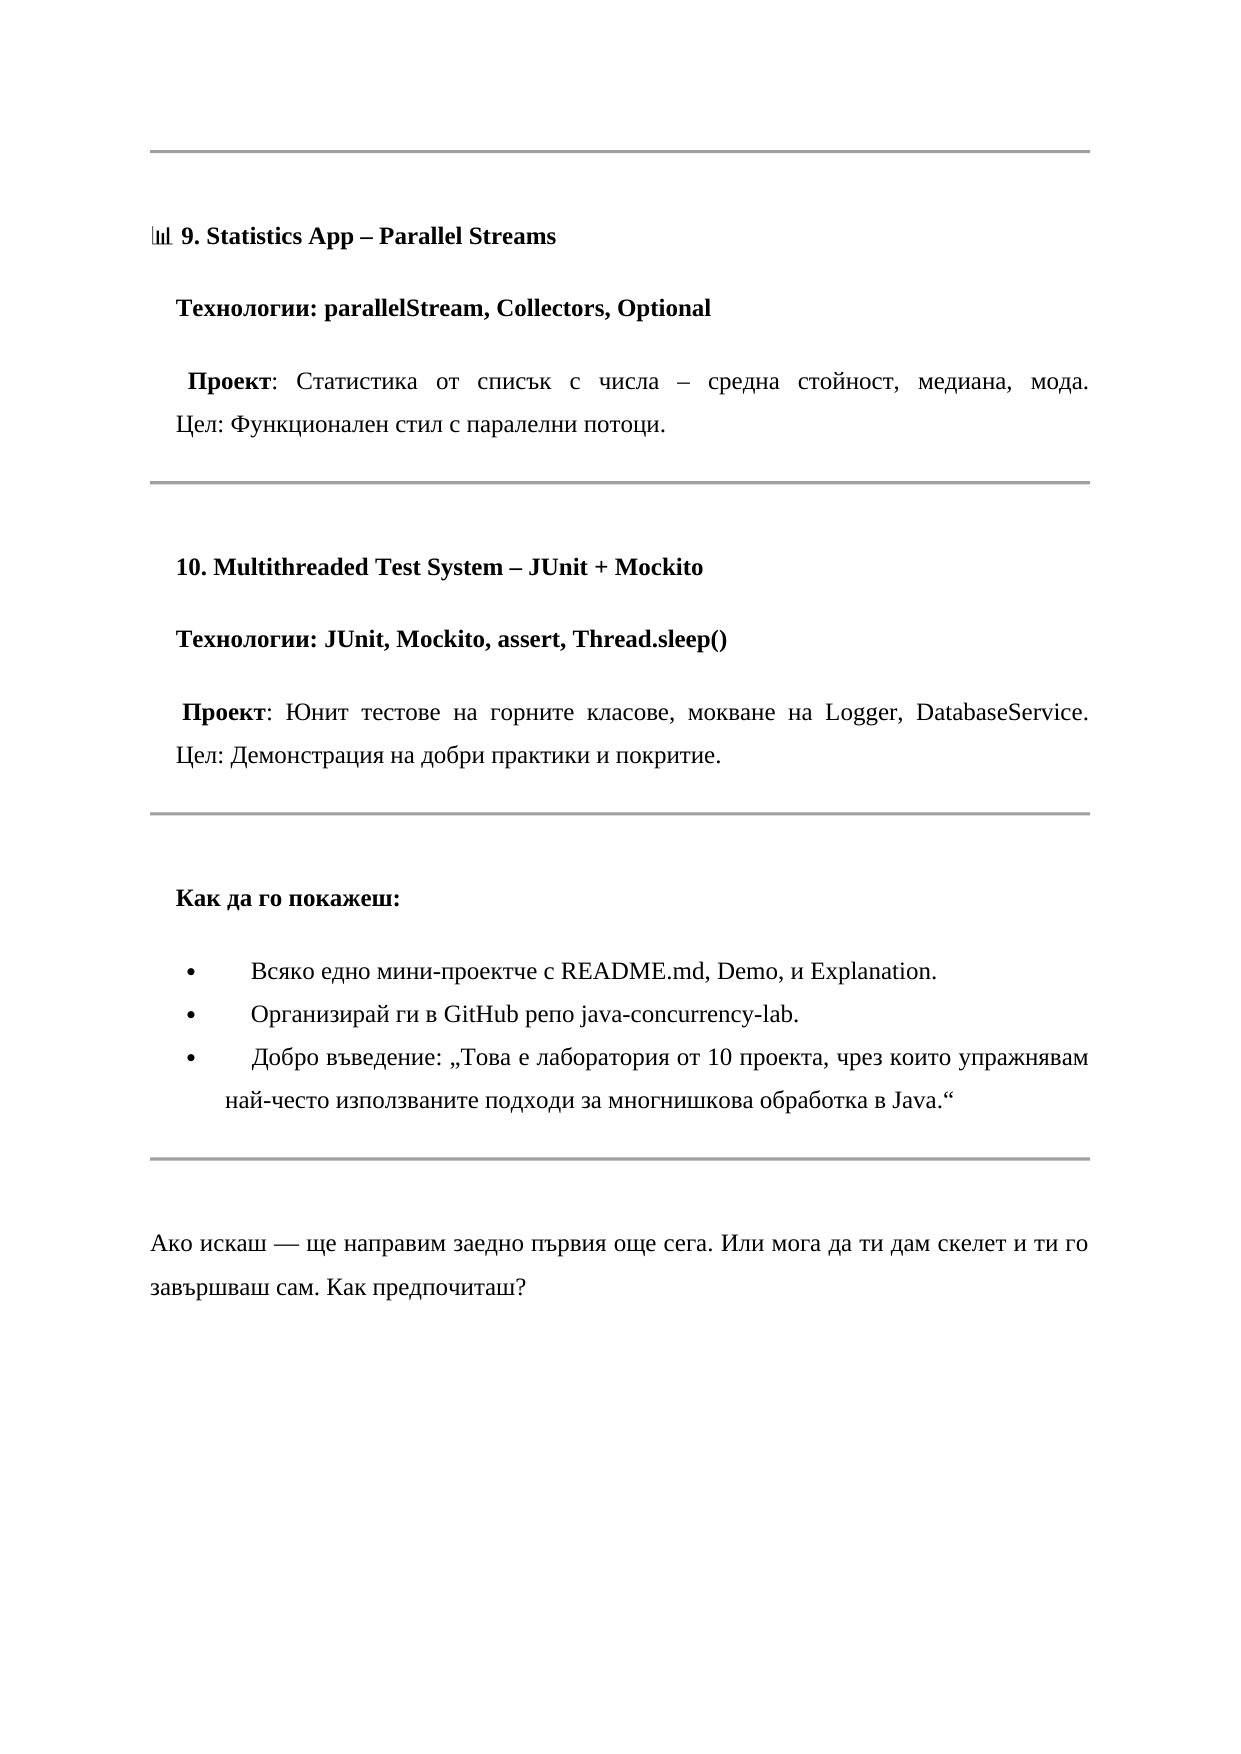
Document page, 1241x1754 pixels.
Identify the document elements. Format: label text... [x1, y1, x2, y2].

list 🧩 Добро въведение: „Това е лаборатория от 10 проекта, чрез които упражнявам най-често използваните подходи за многнишкова обработка в Java.“ [187, 1042, 1090, 1114]
text 🔹 Технологии: JUnit, Mockito, assert, Thread.sleep() [150, 624, 1090, 653]
text 🧪 10. Multithreaded Test System – JUnit + Mockito [150, 552, 1090, 581]
text 📊 9. Statistics App – Parallel Streams [150, 221, 1090, 250]
text Ако искаш — ще направим заедно първия още сега. Или мога да ти дам скелет и ти го завършваш сам. Как предпочиташ? [150, 1228, 1090, 1300]
list 📂 Организирай ги в GitHub репо java-concurrency-lab. [187, 999, 1090, 1028]
text 🔸 Проект: Юнит тестове на горните класове, мокване на Logger, DatabaseService. 🔸 Цел: Демонстрация на добри практики и покритие. [150, 697, 1090, 769]
text 🔹 Технологии: parallelStream, Collectors, Optional [150, 293, 1090, 322]
text 💡 Как да го покажеш: [150, 883, 1090, 912]
text 🔸 Проект: Статистика от списък с числа – средна стойност, медиана, мода. 🔸 Цел: Функционален стил с паралелни потоци. [150, 366, 1090, 438]
list 🎥 Всяко едно мини-проектче с README.md, Demo, и Explanation. [187, 956, 1090, 984]
